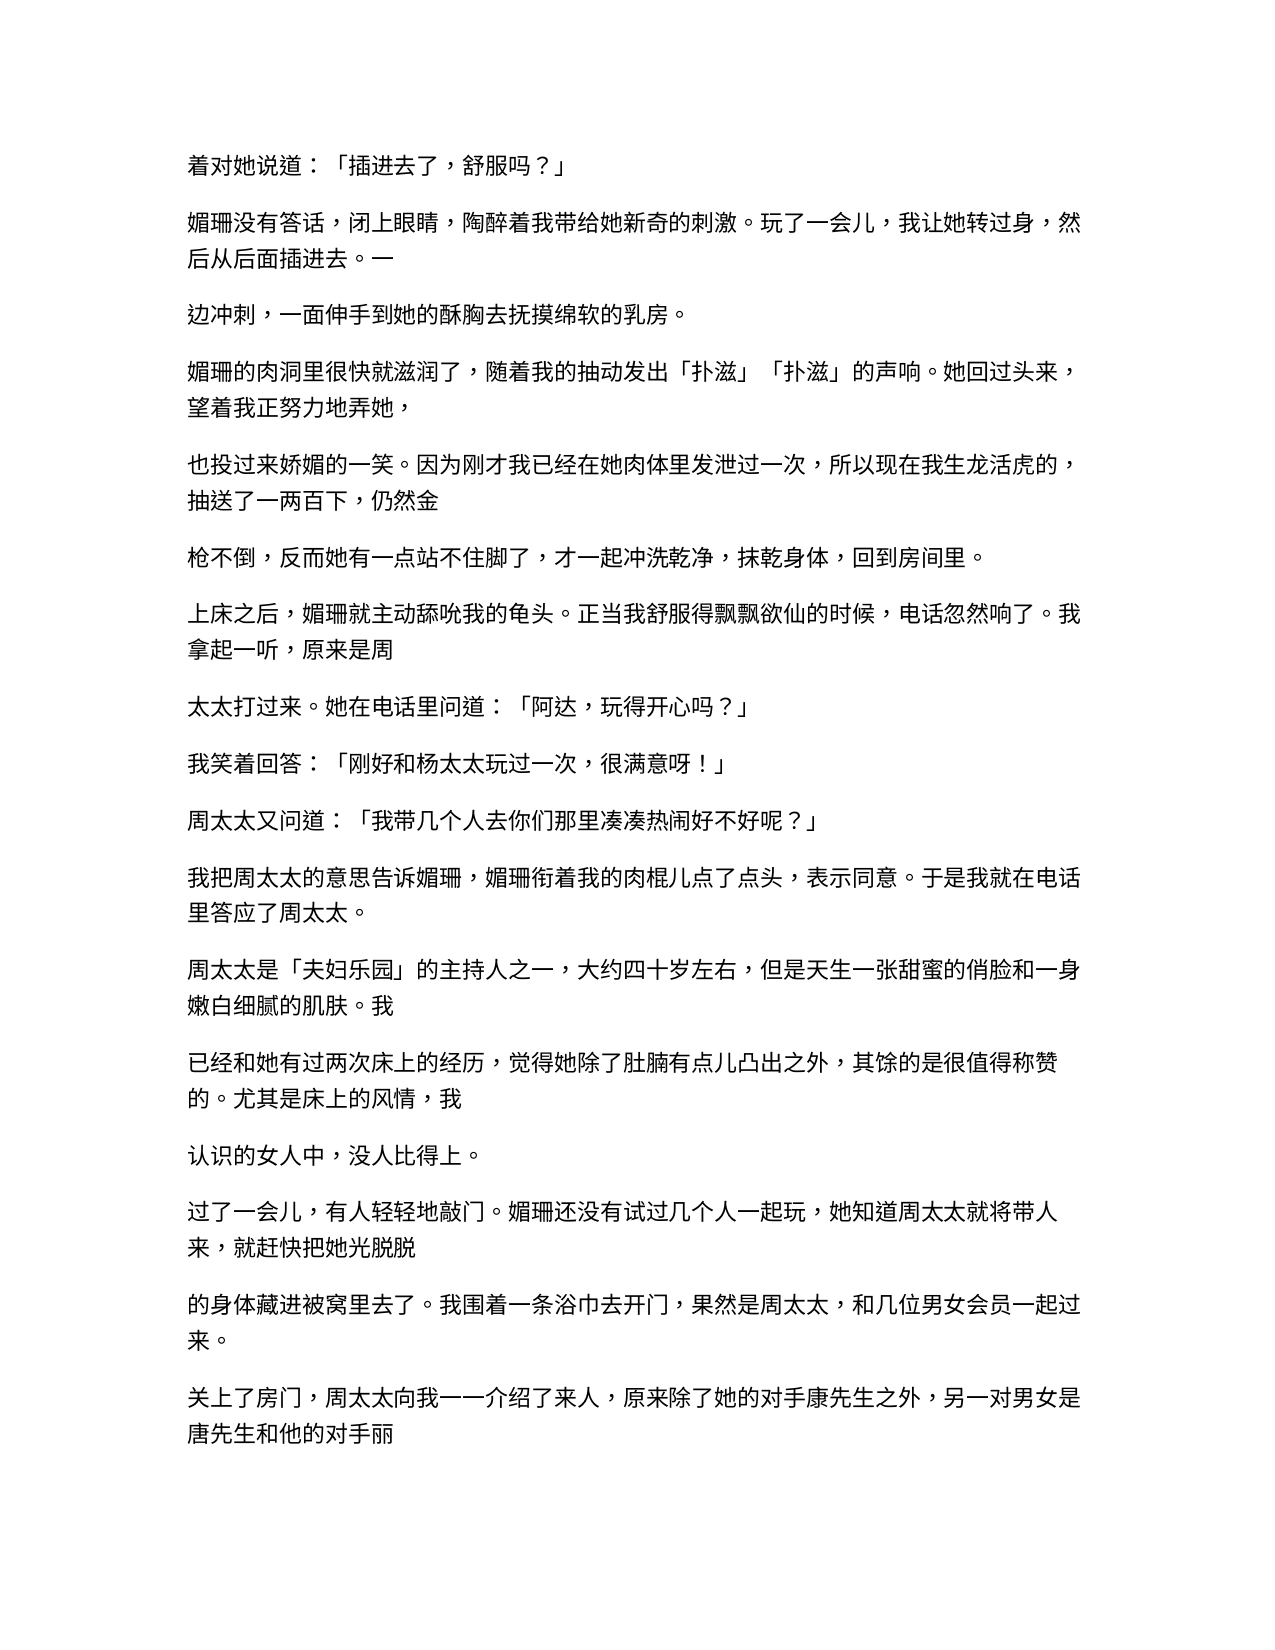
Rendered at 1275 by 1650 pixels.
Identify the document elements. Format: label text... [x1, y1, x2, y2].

text 周太太是「夫妇乐园」的主持人之一，大约四十岁左右，但是天生一张甜蜜的俏脸和一身嫩白细腻的肌肤。我 [187, 954, 1087, 1021]
text 媚珊的肉洞里很快就滋润了，随着我的抽动发出「扑滋」「扑滋」的声响。她回过头来，望着我正努力地弄她， [187, 356, 1087, 423]
text 上床之后，媚珊就主动舔吮我的龟头。正当我舒服得飘飘欲仙的时候，电话忽然响了。我拿起一听，原来是周 [187, 598, 1087, 666]
text 我把周太太的意思告诉媚珊，媚珊衔着我的肉棍儿点了点头，表示同意。于是我就在电话里答应了周太太。 [187, 861, 1087, 929]
text 枪不倒，反而她有一点站不住脚了，才一起冲洗乾净，抹乾身体，回到房间里。 [187, 542, 1087, 573]
text 边冲刺，一面伸手到她的酥胸去抚摸绵软的乳房。 [187, 299, 1087, 331]
text 媚珊没有答话，闭上眼睛，陶醉着我带给她新奇的刺激。玩了一会儿，我让她转过身，然后从后面插进去。一 [187, 207, 1087, 274]
text 认识的女人中，没人比得上。 [187, 1139, 1087, 1171]
text 也投过来娇媚的一笑。因为刚才我已经在她肉体里发泄过一次，所以现在我生龙活虎的，抽送了一两百下，仍然金 [187, 449, 1087, 516]
text 已经和她有过两次床上的经历，觉得她除了肚腩有点儿凸出之外，其馀的是很值得称赞的。尤其是床上的风情，我 [187, 1047, 1087, 1114]
text 太太打过来。她在电话里问道：「阿达，玩得开心吗？」 [187, 691, 1087, 722]
text 过了一会儿，有人轻轻地敲门。媚珊还没有试过几个人一起玩，她知道周太太就将带人来，就赶快把她光脱脱 [187, 1196, 1087, 1263]
text 我笑着回答：「刚好和杨太太玩过一次，很满意呀！」 [187, 748, 1087, 779]
text 着对她说道：「插进去了，舒服吗？」 [187, 150, 1087, 181]
text 周太太又问道：「我带几个人去你们那里凑凑热闹好不好呢？」 [187, 805, 1087, 836]
text 的身体藏进被窝里去了。我围着一条浴巾去开门，果然是周太太，和几位男女会员一起过来。 [187, 1289, 1087, 1356]
text 关上了房门，周太太向我一一介绍了来人，原来除了她的对手康先生之外，另一对男女是唐先生和他的对手丽 [187, 1382, 1087, 1449]
